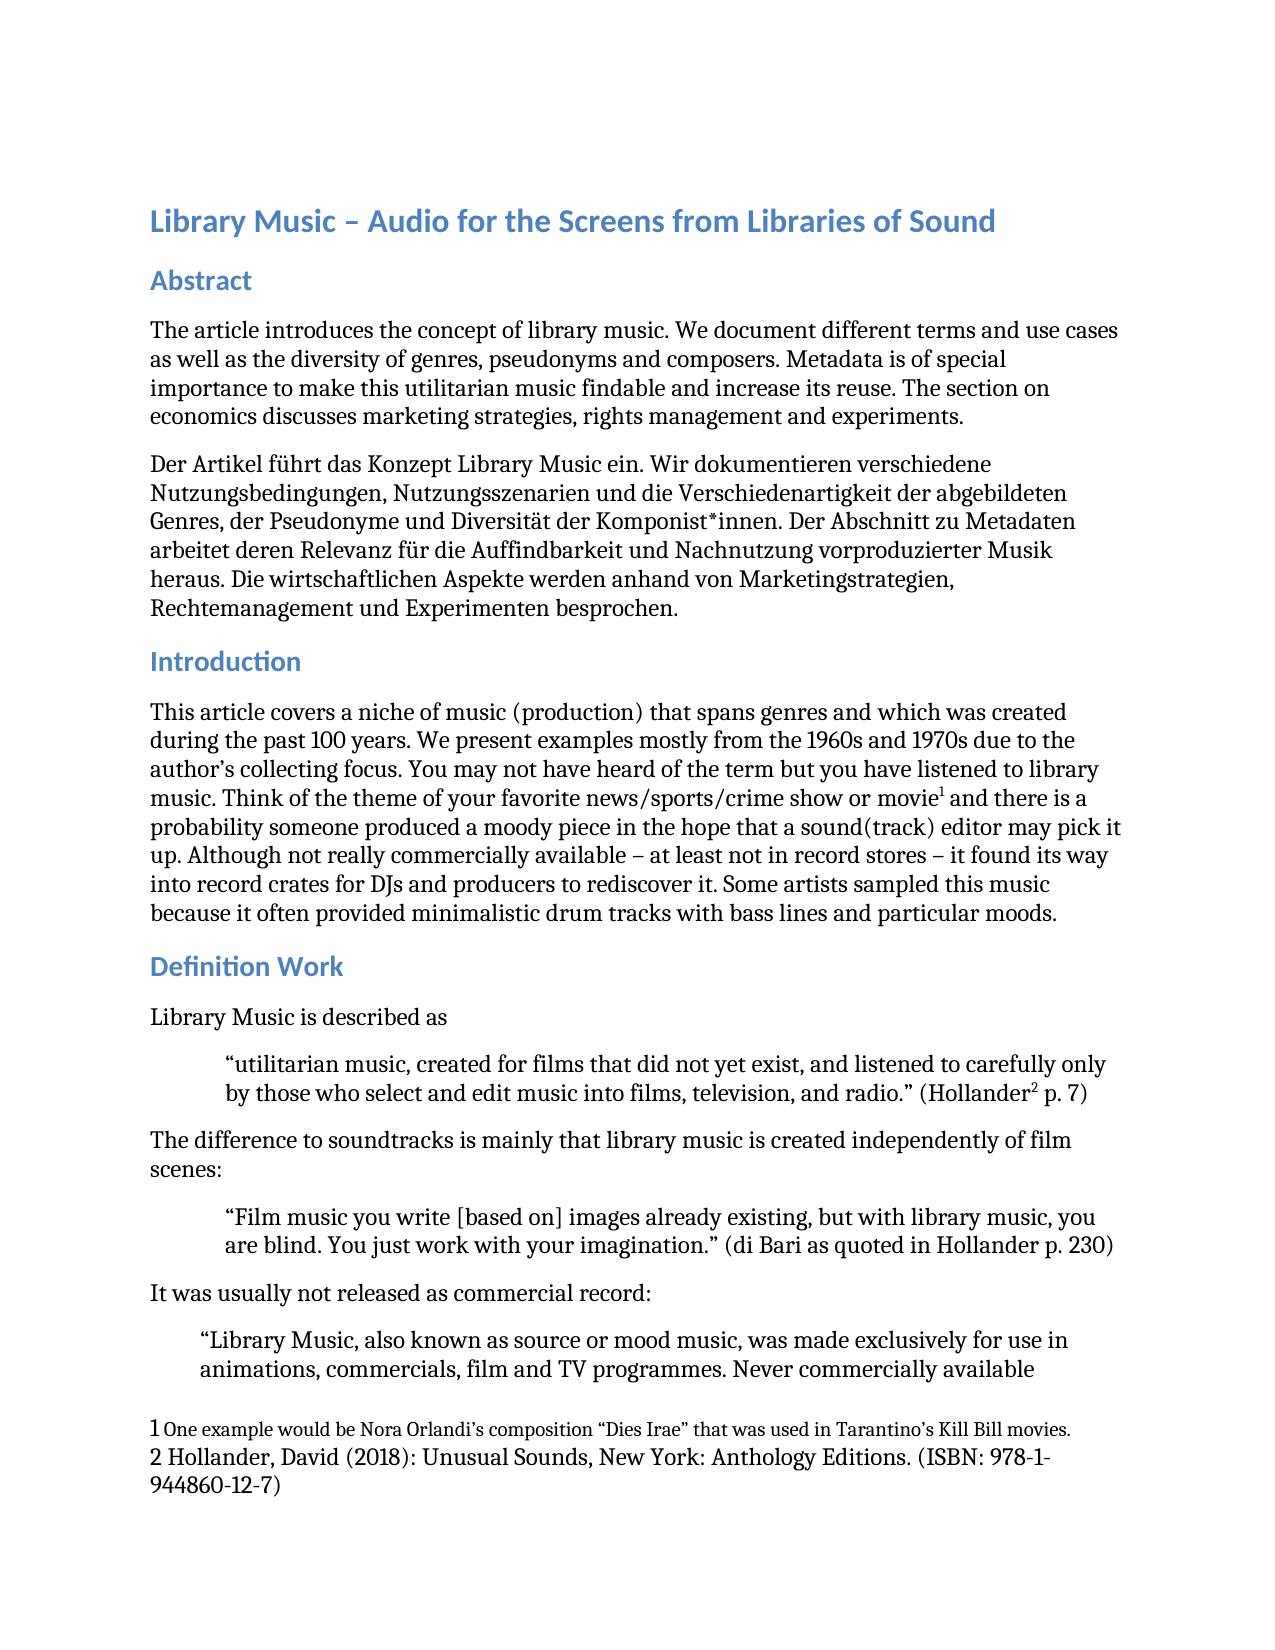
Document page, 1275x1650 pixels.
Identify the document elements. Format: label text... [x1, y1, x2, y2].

text The difference to soundtracks is mainly that library music is created independently of film scenes: [150, 1126, 1125, 1184]
subtitle Library Music – Audio for the Screens from Libraries of Sound [150, 200, 1125, 241]
subtitle Introduction [150, 643, 1125, 679]
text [200, 1326, 1075, 1384]
text “utilitarian music, created for films that did not yet exist, and listened to carefully only by those who select and edit music into films, television, and radio.” (Hollander p. 7) [225, 1050, 1125, 1108]
text It was usually not released as commercial record: [150, 1279, 1125, 1308]
subtitle Abstract [150, 262, 1125, 297]
text “Film music you write [based on] images already existing, but with library music, you are blind. You just work with your imagination.” (di Bari as quoted in Hollander p. 230) [225, 1203, 1125, 1260]
text Library Music is described as [150, 1003, 1125, 1031]
subtitle Definition Work [150, 948, 1125, 984]
text Der Artikel führt das Konzept Library Music ein. Wir dokumentieren verschiedene Nutzungsbedingungen, Nutzungsszenarien und die Verschiedenartigkeit der abgebildeten Genres, der Pseudonyme und Diversität der Komponist*innen. Der Abschnitt zu Metadaten arbeitet deren Relevanz für die Auffindbarkeit und Nachnutzung vorproduzierter Musik heraus. Die wirtschaftlichen Aspekte werden anhand von Marketingstrategien, Rechtemanagement und Experimenten besprochen. [150, 450, 1125, 622]
text The article introduces the concept of library music. We document different terms and use cases as well as the diversity of genres, pseudonyms and composers. Metadata is of special importance to make this utilitarian music findable and increase its reuse. The section on economics discusses marketing strategies, rights management and experiments. [150, 316, 1125, 431]
text This article covers a niche of music (production) that spans genres and which was created during the past 100 years. We present examples mostly from the 1960s and 1970s due to the author’s collecting focus. You may not have heard of the term but you have listened to library music. Think of the theme of your favorite news/sports/crime show or movie and there is a probability someone produced a moody piece in the hope that a sound(track) editor may pick it up. Although not really commercially available – at least not in record stores – it found its way into record crates for DJs and producers to rediscover it. Some artists sampled this music because it often provided minimalistic drum tracks with bass lines and particular moods. [150, 697, 1125, 927]
